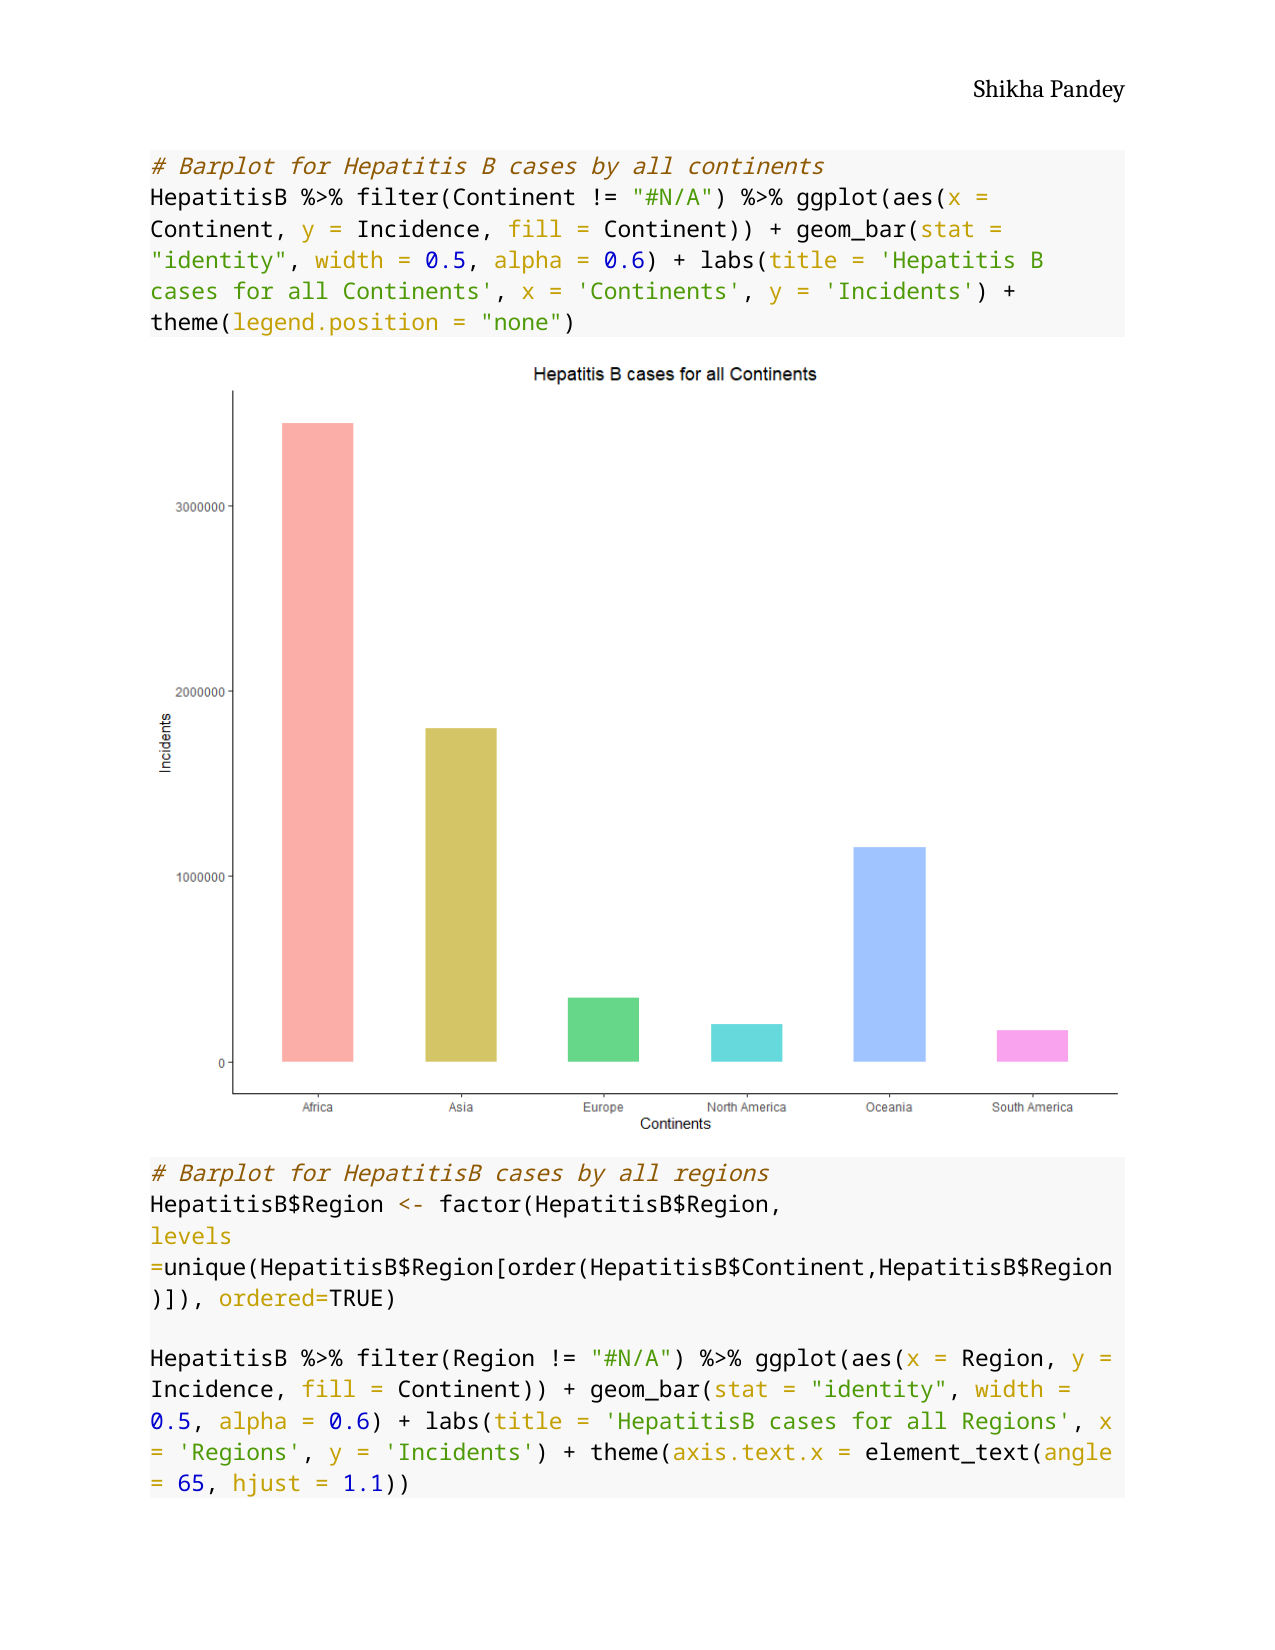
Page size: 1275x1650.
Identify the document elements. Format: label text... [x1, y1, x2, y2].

text # Barplot for HepatitisB cases by all regions HepatitisB$Region <- factor(HepatitisB$Region, levels=unique(HepatitisB$Region[order(HepatitisB$Continent,HepatitisB$Region)]), ordered=TRUE) HepatitisB %>% filter(Region != "#N/A") %>% ggplot(aes(x = Region, y = Incidence, fill = Continent)) + geom_bar(stat = "identity", width = 0.5, alpha = 0.6) + labs(title = 'HepatitisB cases for all Regions', x = 'Regions', y = 'Incidents') + theme(axis.text.x = element_text(angle = 65, hjust = 1.1)) [150, 1157, 1125, 1498]
picture [150, 358, 1125, 1139]
text # Barplot for Hepatitis B cases by all continents HepatitisB %>% filter(Continent != "#N/A") %>% ggplot(aes(x = Continent, y = Incidence, fill = Continent)) + geom_bar(stat = "identity", width = 0.5, alpha = 0.6) + labs(title = 'Hepatitis B cases for all Continents', x = 'Continents', y = 'Incidents') + theme(legend.position = "none") [150, 150, 1125, 337]
